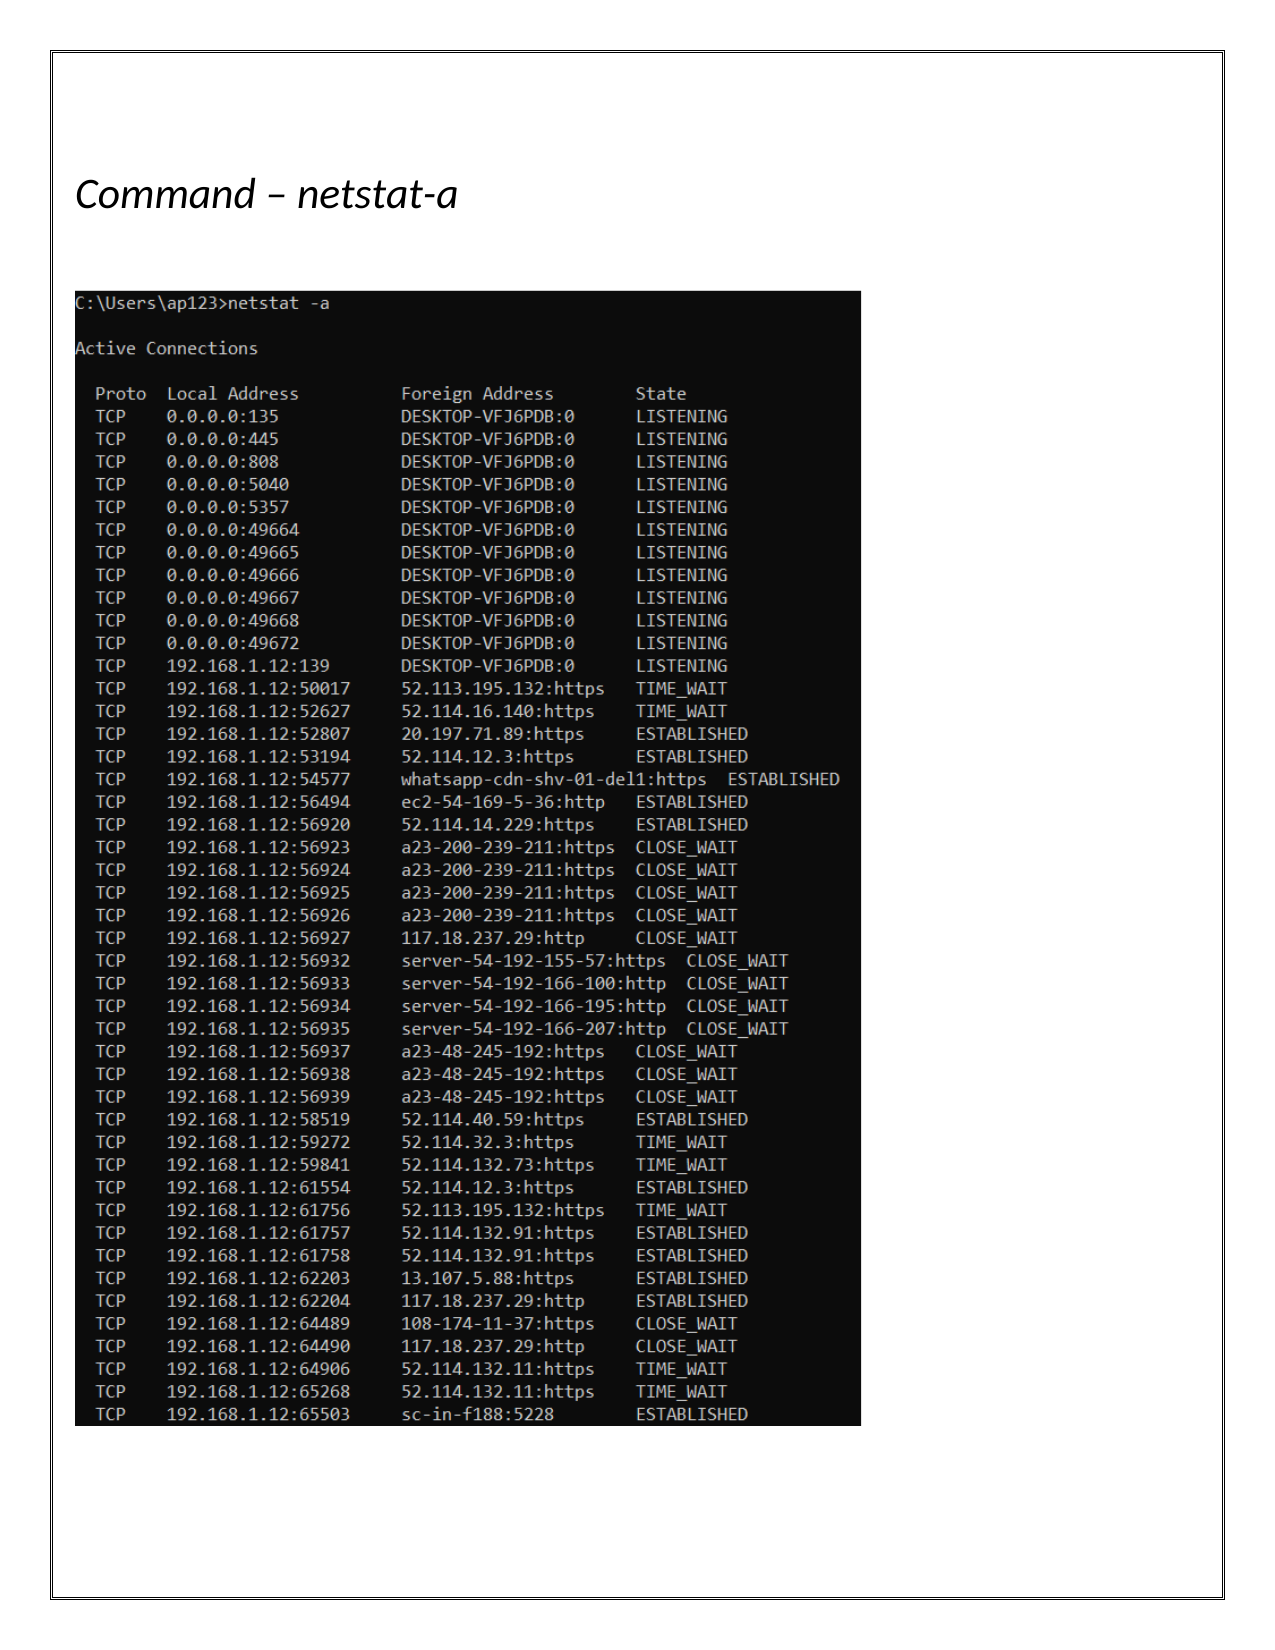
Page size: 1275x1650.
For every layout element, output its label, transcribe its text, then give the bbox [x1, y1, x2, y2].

text Command – netstat-a [75, 167, 1200, 258]
picture [75, 288, 862, 1426]
